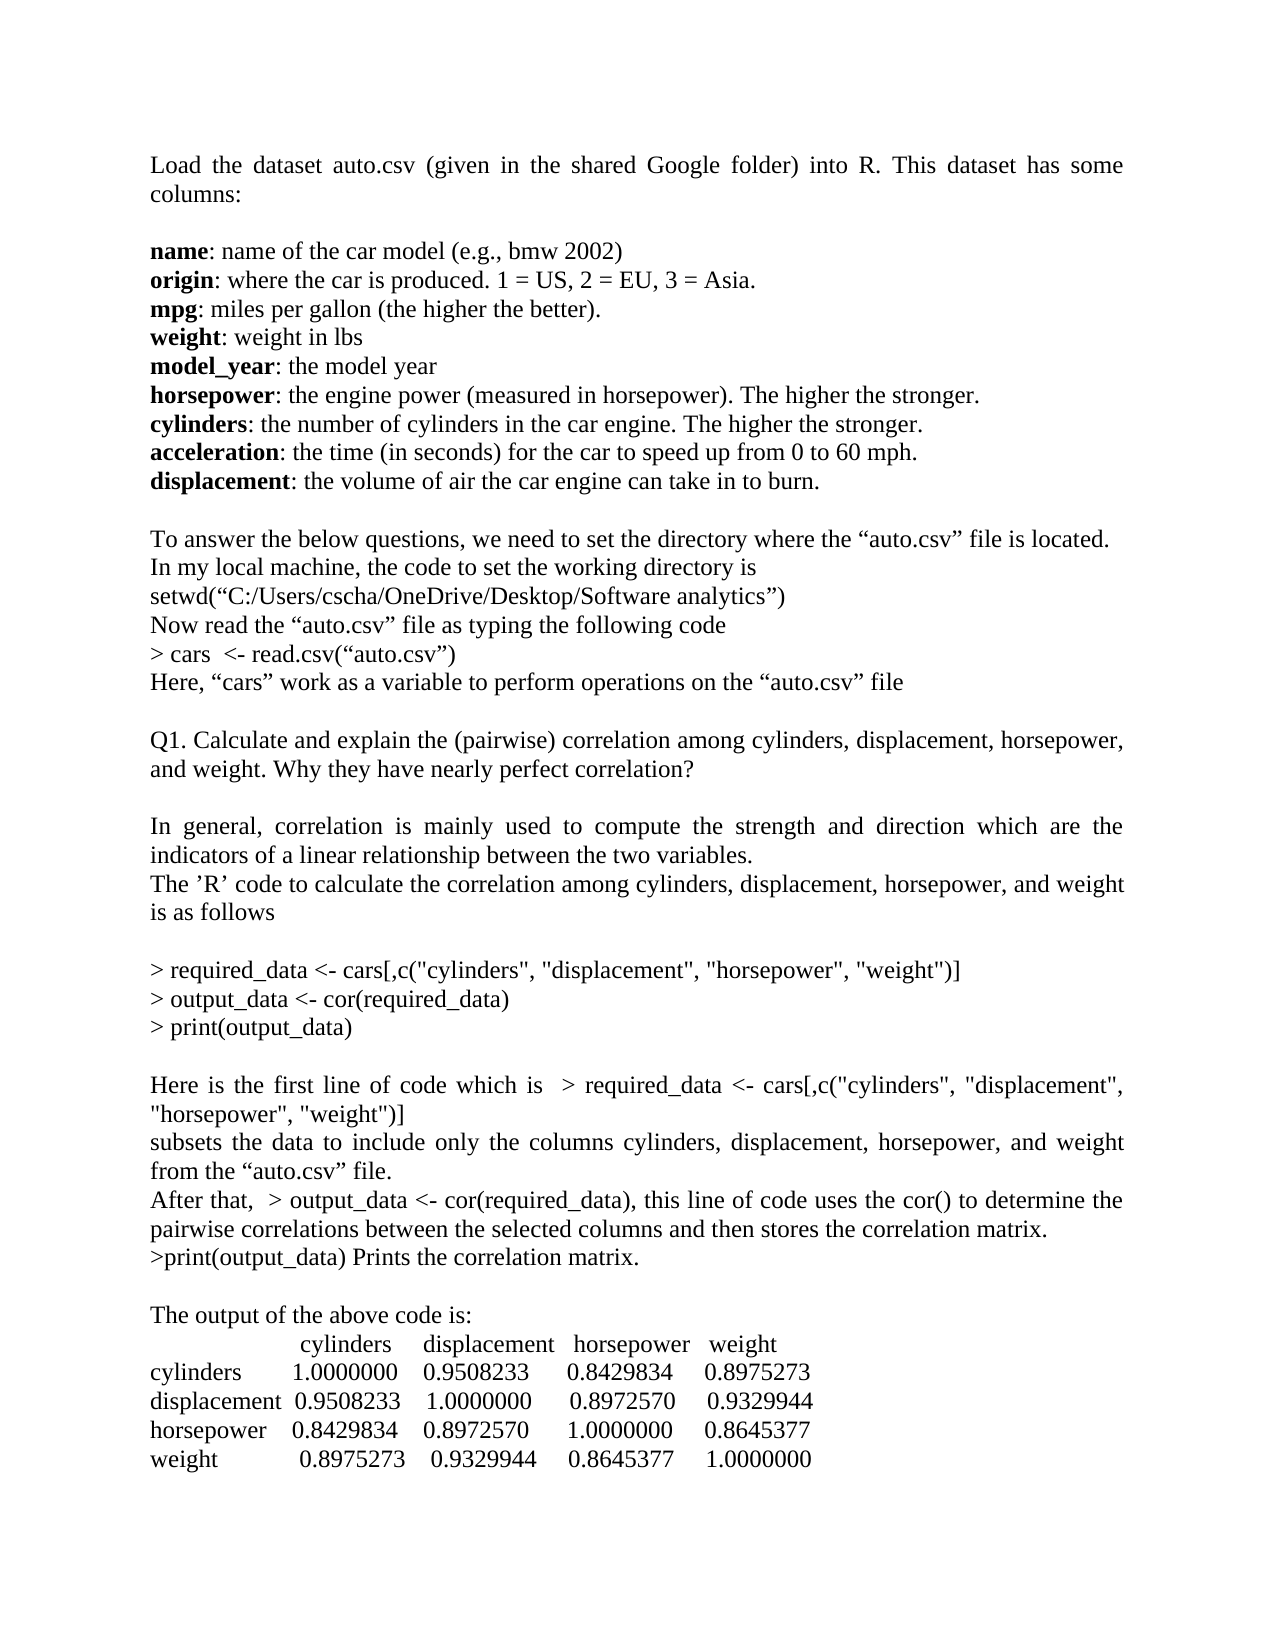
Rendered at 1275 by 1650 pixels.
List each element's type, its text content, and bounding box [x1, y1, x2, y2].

text Q1. Calculate and explain the (pairwise) correlation among cylinders, displacement, horsepower, and weight. Why they have nearly perfect correlation? [150, 725, 1125, 782]
text weight 0.8975273 0.9329944 0.8645377 1.0000000 [150, 1444, 1125, 1472]
text >print(output_data) Prints the correlation matrix. [150, 1242, 1125, 1271]
text mpg: miles per gallon (the higher the better). [150, 294, 1125, 322]
text displacement: the volume of air the car engine can take in to burn. [150, 466, 1125, 495]
text subsets the data to include only the columns cylinders, displacement, horsepower, and weight from the “auto.csv” file. [150, 1127, 1125, 1185]
text The ’R’ code to calculate the correlation among cylinders, displacement, horsepower, and weight is as follows [150, 869, 1125, 926]
text After that, > output_data <- cor(required_data), this line of code uses the cor() to determine the pairwise correlations between the selected columns and then stores the correlation matrix. [150, 1185, 1125, 1242]
text horsepower 0.8429834 0.8972570 1.0000000 0.8645377 [150, 1415, 1125, 1444]
text name: name of the car model (e.g., bmw 2002) [150, 236, 1125, 265]
text Load the dataset auto.csv (given in the shared Google folder) into R. This dataset has some columns: [150, 150, 1125, 207]
text Here, “cars” work as a variable to perform operations on the “auto.csv” file [150, 667, 1125, 696]
text model_year: the model year [150, 351, 1125, 380]
text Here is the first line of code which is > required_data <- cars[,c("cylinders", "displacement", "horsepower", "weight")] [150, 1070, 1125, 1127]
text > print(output_data) [150, 1012, 1125, 1041]
text cylinders: the number of cylinders in the car engine. The higher the stronger. [150, 409, 1125, 437]
text > required_data <- cars[,c("cylinders", "displacement", "horsepower", "weight")] [150, 955, 1125, 984]
text cylinders displacement horsepower weight [225, 1329, 1125, 1357]
text To answer the below questions, we need to set the directory where the “auto.csv” file is located. [150, 524, 1125, 552]
text origin: where the car is produced. 1 = US, 2 = EU, 3 = Asia. [150, 265, 1125, 294]
text The output of the above code is: [150, 1300, 1125, 1329]
text displacement 0.9508233 1.0000000 0.8972570 0.9329944 [150, 1386, 1125, 1415]
text acceleration: the time (in seconds) for the car to speed up from 0 to 60 mph. [150, 437, 1125, 466]
text In my local machine, the code to set the working directory is [150, 552, 1125, 581]
text Now read the “auto.csv” file as typing the following code [150, 610, 1125, 639]
text > output_data <- cor(required_data) [150, 984, 1125, 1012]
text horsepower: the engine power (measured in horsepower). The higher the stronger. [150, 380, 1125, 409]
text setwd(“C:/Users/cscha/OneDrive/Desktop/Software analytics”) [150, 581, 1125, 610]
text cylinders 1.0000000 0.9508233 0.8429834 0.8975273 [150, 1357, 1125, 1386]
text In general, correlation is mainly used to compute the strength and direction which are the indicators of a linear relationship between the two variables. [150, 811, 1125, 869]
text > cars <- read.csv(“auto.csv”) [150, 639, 1125, 667]
text weight: weight in lbs [150, 322, 1125, 351]
